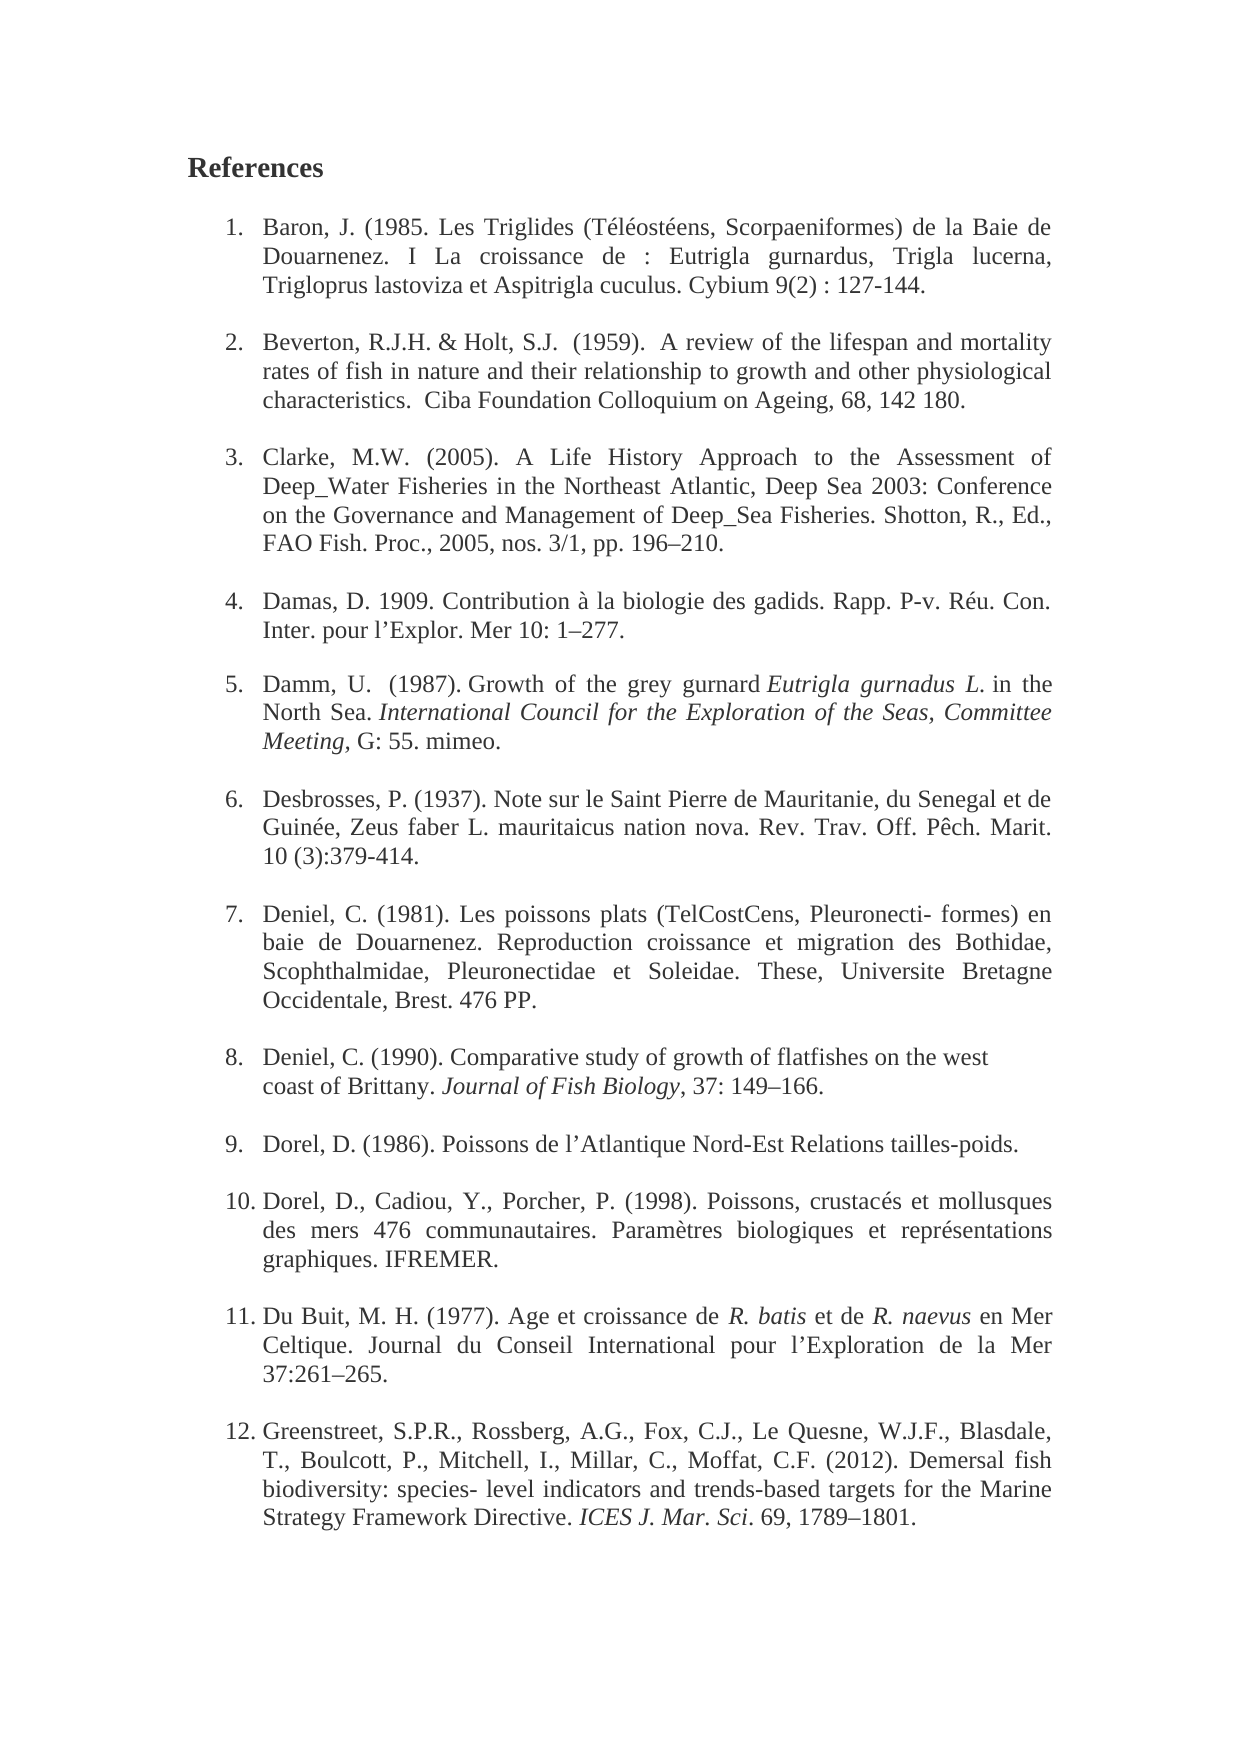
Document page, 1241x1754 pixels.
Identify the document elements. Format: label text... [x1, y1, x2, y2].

list Baron, J. (1985. Les Triglides (Téléostéens, Scorpaeniformes) de la Baie de Douarnenez. I La croissance de : Eutrigla gurnardus, Trigla lucerna, Trigloprus lastoviza et Aspitrigla cuculus. Cybium 9(2) : 127-144. [225, 212, 1053, 298]
list Deniel, C. (1990). Comparative study of growth of flatfishes on the west [225, 1042, 1053, 1071]
list coast of Brittany. Journal of Fish Biology, 37: 149–166. [262, 1071, 1053, 1100]
list Clarke, M.W. (2005). A Life History Approach to the Assessment of Deep_Water Fisheries in the Northeast Atlantic, Deep Sea 2003: Conference on the Governance and Management of Deep_Sea Fisheries. Shotton, R., Ed., FAO Fish. Proc., 2005, nos. 3/1, pp. 196–210. [225, 442, 1053, 557]
list Deniel, C. (1981). Les poissons plats (TelCostCens, Pleuronecti- formes) en baie de Douarnenez. Reproduction croissance et migration des Bothidae, Scophthalmidae, Pleuronectidae et Soleidae. These, Universite Bretagne Occidentale, Brest. 476 PP. [225, 899, 1053, 1014]
list Damm, U. (1987). Growth of the grey gurnard Eutrigla gurnadus L. in the North Sea. International Council for the Exploration of the Seas, Committee Meeting, G: 55. mimeo. [225, 669, 1053, 755]
list Dorel, D. (1986). Poissons de l’Atlantique Nord-Est Relations tailles-poids. [225, 1129, 1053, 1157]
list Du Buit, M. H. (1977). Age et croissance de R. batis et de R. naevus en Mer Celtique. Journal du Conseil International pour l’Exploration de la Mer 37:261–265. [225, 1301, 1053, 1387]
list Beverton, R.J.H. & Holt, S.J. (1959). A review of the lifespan and mortality rates of fish in nature and their relationship to growth and other physiological characteristics. Ciba Foundation Colloquium on Ageing, 68, 142 180. [225, 327, 1053, 413]
list Dorel, D., Cadiou, Y., Porcher, P. (1998). Poissons, crustacés et mollusques des mers 476 communautaires. Paramètres biologiques et représentations graphiques. IFREMER. [225, 1186, 1053, 1272]
list Greenstreet, S.P.R., Rossberg, A.G., Fox, C.J., Le Quesne, W.J.F., Blasdale, T., Boulcott, P., Mitchell, I., Millar, C., Moffat, C.F. (2012). Demersal fish biodiversity: species- level indicators and trends-based targets for the Marine Strategy Framework Directive. ICES J. Mar. Sci. 69, 1789–1801. [225, 1416, 1053, 1531]
text References [187, 150, 1053, 183]
list Desbrosses, P. (1937). Note sur le Saint Pierre de Mauritanie, du Senegal et de Guinée, Zeus faber L. mauritaicus nation nova. Rev. Trav. Off. Pêch. Marit. 10 (3):379-414. [225, 784, 1053, 870]
list Damas, D. 1909. Contribution à la biologie des gadids. Rapp. P-v. Réu. Con. Inter. pour l’Explor. Mer 10: 1–277. [225, 586, 1053, 643]
